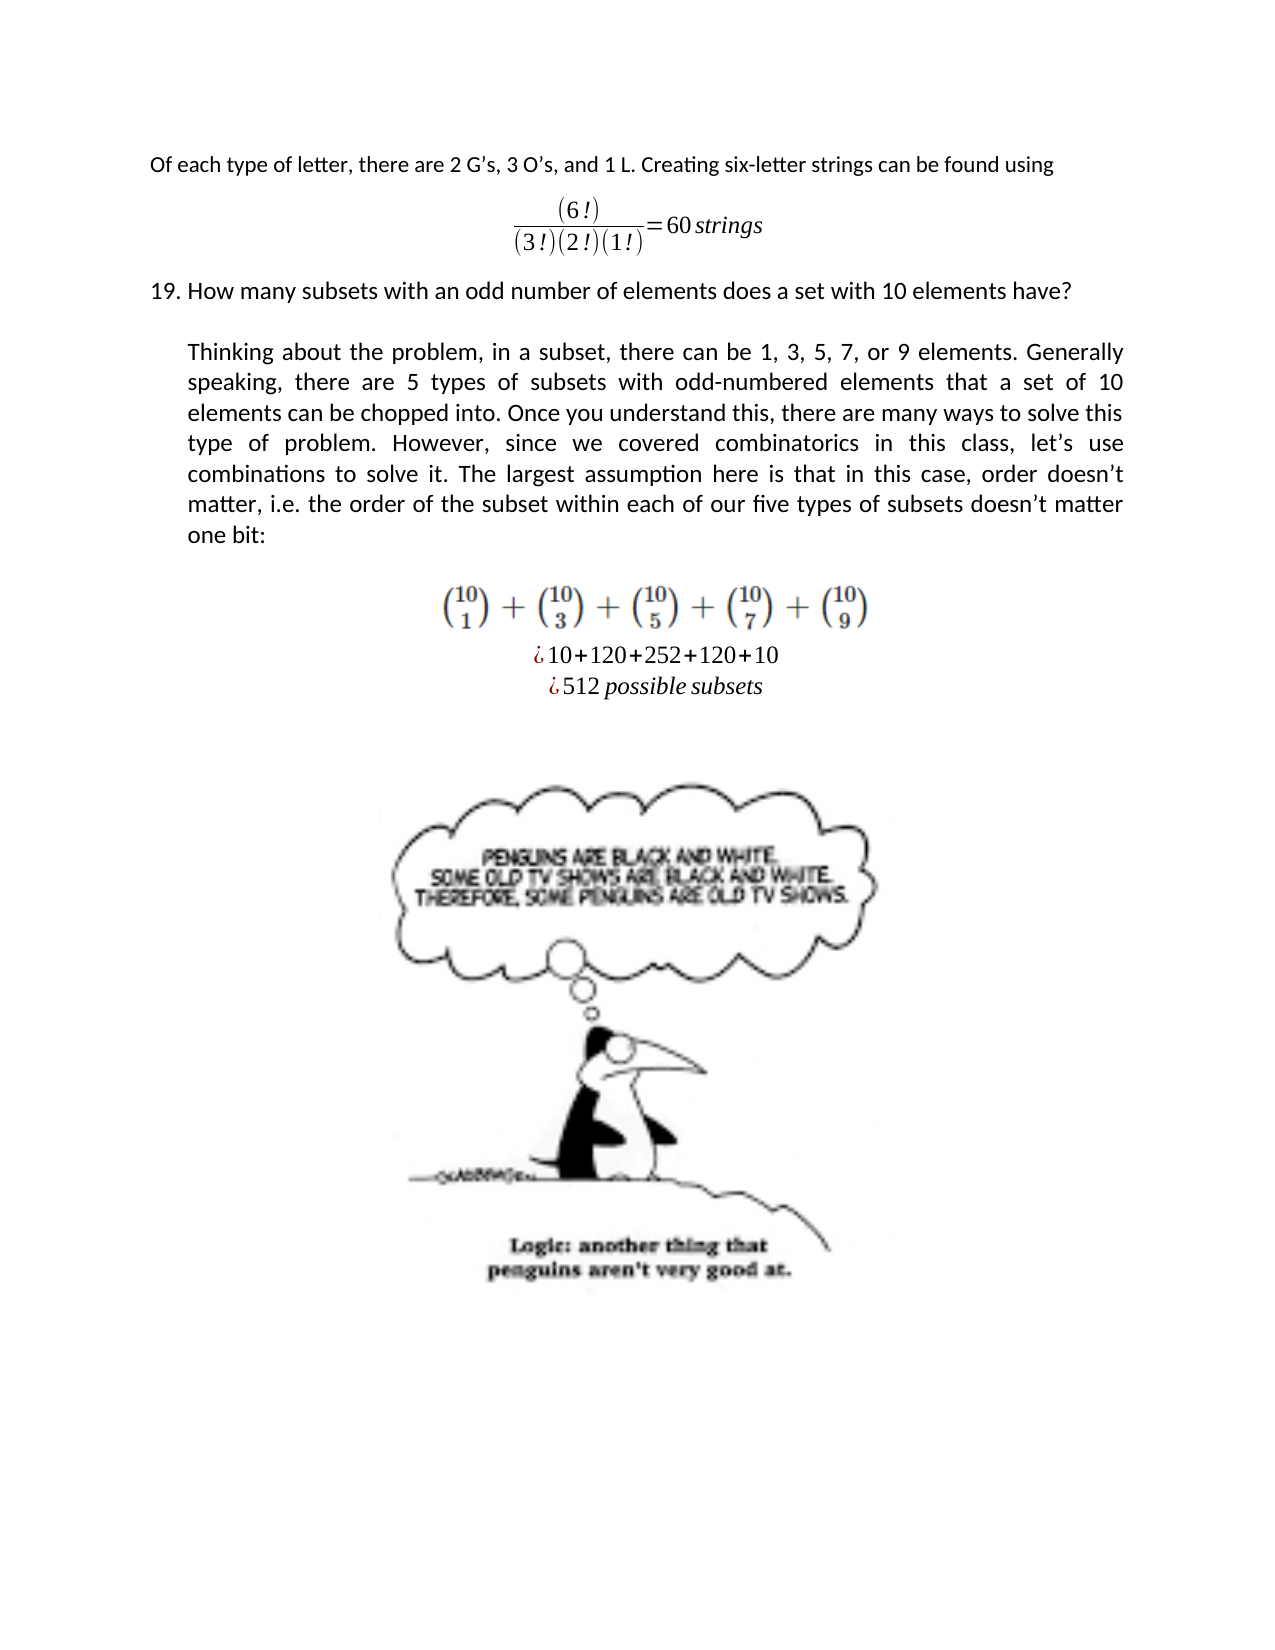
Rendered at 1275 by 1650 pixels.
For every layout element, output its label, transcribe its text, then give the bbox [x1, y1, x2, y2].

picture [438, 580, 875, 640]
list How many subsets with an odd number of elements does a set with 10 elements have? [150, 275, 1125, 306]
list Thinking about the problem, in a subset, there can be 1, 3, 5, 7, or 9 elements. Generally speaking, there are 5 types of subsets with odd-numbered elements that a set of 10 elements can be chopped into. Once you understand this, there are many ways to solve this type of problem. However, since we covered combinatorics in this class, let’s use combinations to solve it. The largest assumption here is that in this case, order doesn’t matter, i.e. the order of the subset within each of our five types of subsets doesn’t matter one bit: [187, 336, 1125, 550]
text Of each type of letter, there are 2 G’s, 3 O’s, and 1 L. Creating six-letter strings can be found using [150, 150, 1125, 178]
picture [379, 763, 933, 1308]
